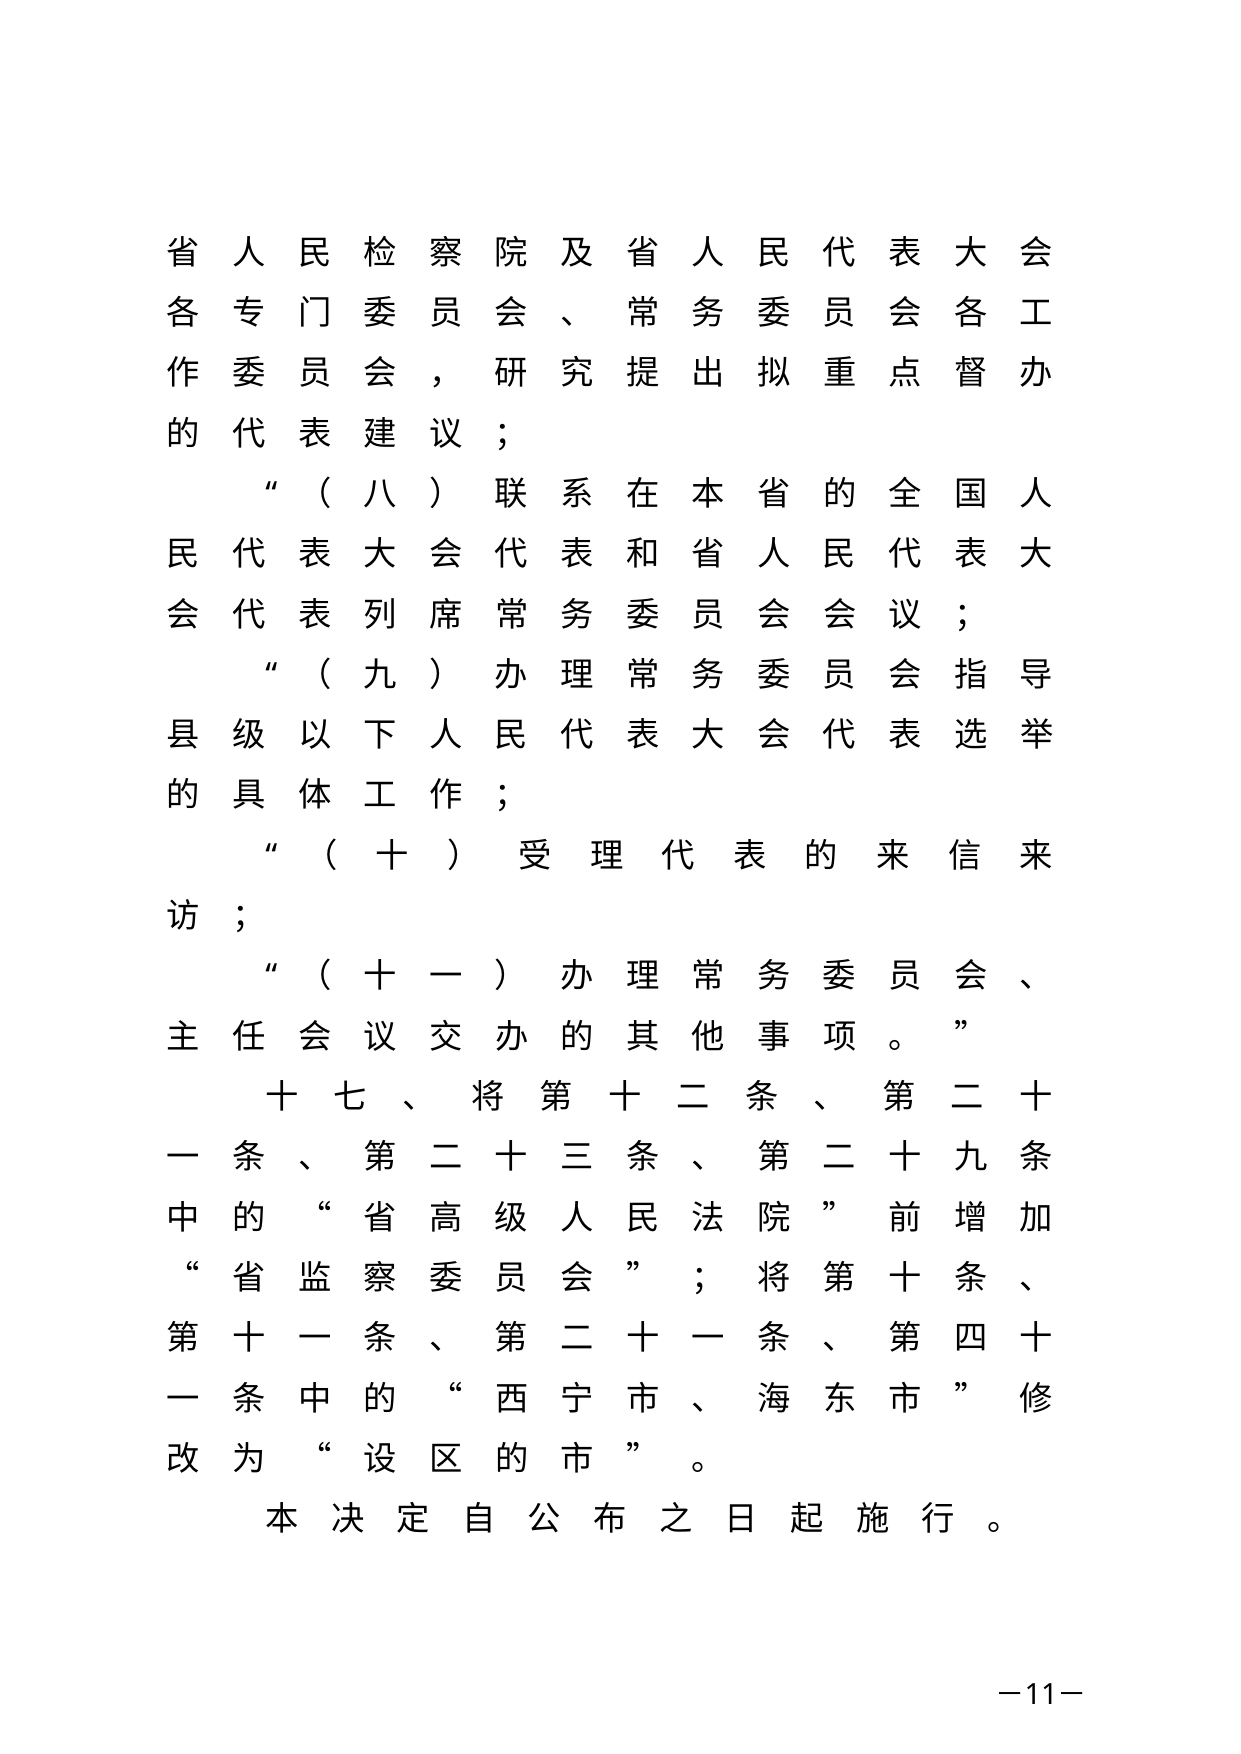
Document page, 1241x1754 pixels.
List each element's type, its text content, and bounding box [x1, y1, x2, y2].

text 本决定自公布之日起施行。 [167, 1486, 1085, 1546]
text 十七、将第十二条、第二十一条、第二十三条、第二十九条中的“省高级人民法院”前增加“省监察委员会”；将第十条、第十一条、第二十一条、第四十一条中的“西宁市、海东市”修改为“设区的市”。 [167, 1064, 1085, 1486]
text “（九）办理常务委员会指导县级以下人民代表大会代表选举的具体工作； [167, 642, 1085, 822]
text “（八）联系在本省的全国人民代表大会代表和省人民代表大会代表列席常务委员会会议； [167, 461, 1085, 642]
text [167, 219, 1085, 461]
text “（十一）办理常务委员会、主任会议交办的其他事项。” [167, 943, 1085, 1064]
text “（十）受理代表的来信来访； [167, 822, 1085, 943]
